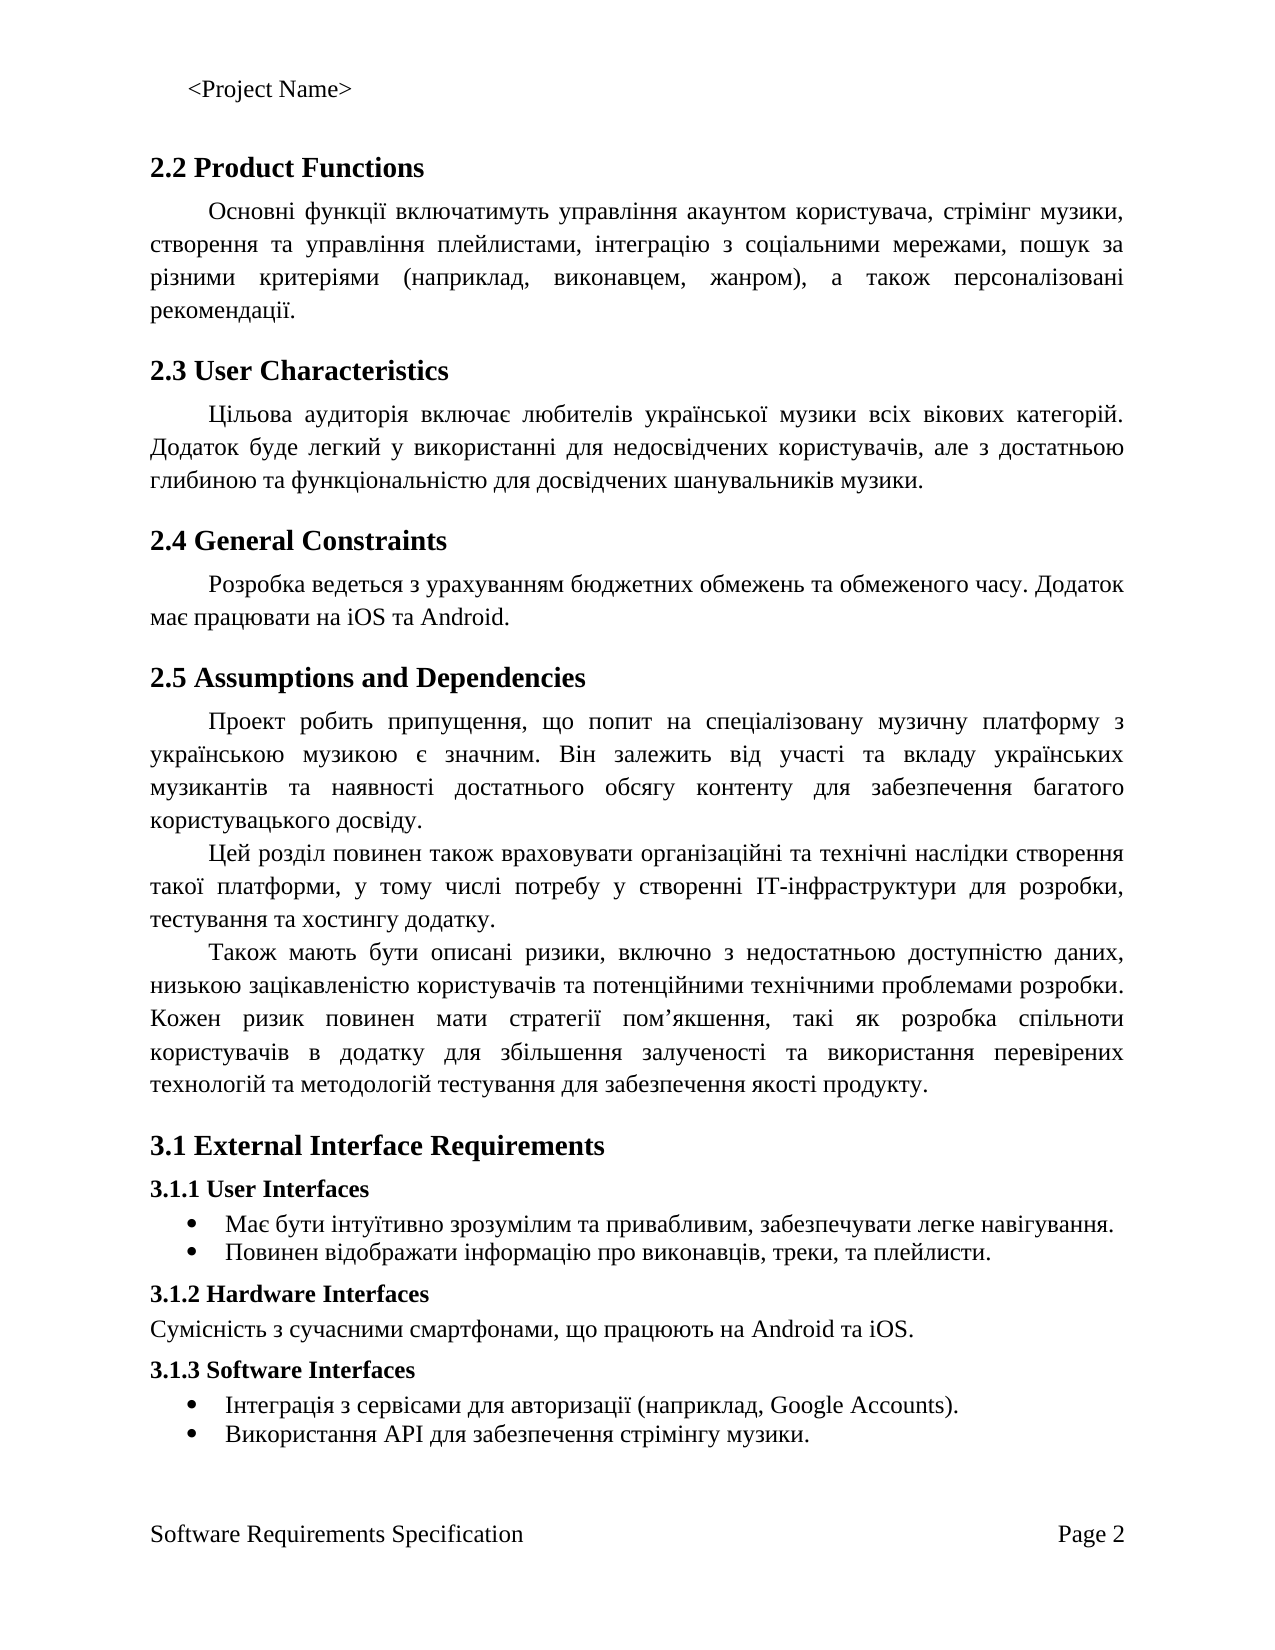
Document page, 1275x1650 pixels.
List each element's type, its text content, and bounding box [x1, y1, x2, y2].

text Розробка ведеться з урахуванням бюджетних обмежень та обмеженого часу. Додаток має працювати на iOS та Android. [150, 569, 1125, 631]
subtitle 3.1.2 Hardware Interfaces [150, 1279, 1125, 1307]
subtitle 2.5 Assumptions and Dependencies [150, 660, 1125, 694]
text Основні функції включатимуть управління акаунтом користувача, стрімінг музики, створення та управління плейлистами, інтеграцію з соціальними мережами, пошук за різними критеріями (наприклад, виконавцем, жанром), а також персоналізовані рекомендації. [150, 196, 1125, 324]
subtitle 2.3 User Characteristics [150, 353, 1125, 387]
list Використання API для забезпечення стрімінгу музики. [187, 1419, 1125, 1447]
list Має бути інтуїтивно зрозумілим та привабливим, забезпечувати легке навігування. [187, 1209, 1125, 1237]
subtitle 3.1.1 User Interfaces [150, 1174, 1125, 1202]
text Цільова аудиторія включає любителів української музики всіх вікових категорій. Додаток буде легкий у використанні для недосвідчених користувачів, але з достатньою глибиною та функціональністю для досвідчених шанувальників музики. [150, 399, 1125, 494]
subtitle 3.1.3 Software Interfaces [150, 1355, 1125, 1384]
text Також мають бути описані ризики, включно з недостатньою доступністю даних, низькою зацікавленістю користувачів та потенційними технічними проблемами розробки. Кожен ризик повинен мати стратегії пом’якшення, такі як розробка спільноти користувачів в додатку для збільшення залученості та використання перевірених технологій та методологій тестування для забезпечення якості продукту. [150, 937, 1125, 1098]
list Інтеграція з сервісами для авторизації (наприклад, Google Accounts). [187, 1390, 1125, 1419]
text Цей розділ повинен також враховувати організаційні та технічні наслідки створення такої платформи, у тому числі потребу у створенні ІТ-інфраструктури для розробки, тестування та хостингу додатку. [150, 838, 1125, 933]
subtitle 3.1 External Interface Requirements [150, 1128, 1125, 1161]
text Проект робить припущення, що попит на спеціалізовану музичну платформу з українською музикою є значним. Він залежить від участі та вкладу українських музикантів та наявності достатнього обсягу контенту для забезпечення багатого користувацького досвіду. [150, 706, 1125, 834]
subtitle 2.2 Product Functions [150, 150, 1125, 183]
subtitle 2.4 General Constraints [150, 523, 1125, 557]
text Сумісність з сучасними смартфонами, що працюють на Android та iOS. [150, 1314, 1125, 1342]
list Повинен відображати інформацію про виконавців, треки, та плейлисти. [187, 1237, 1125, 1266]
